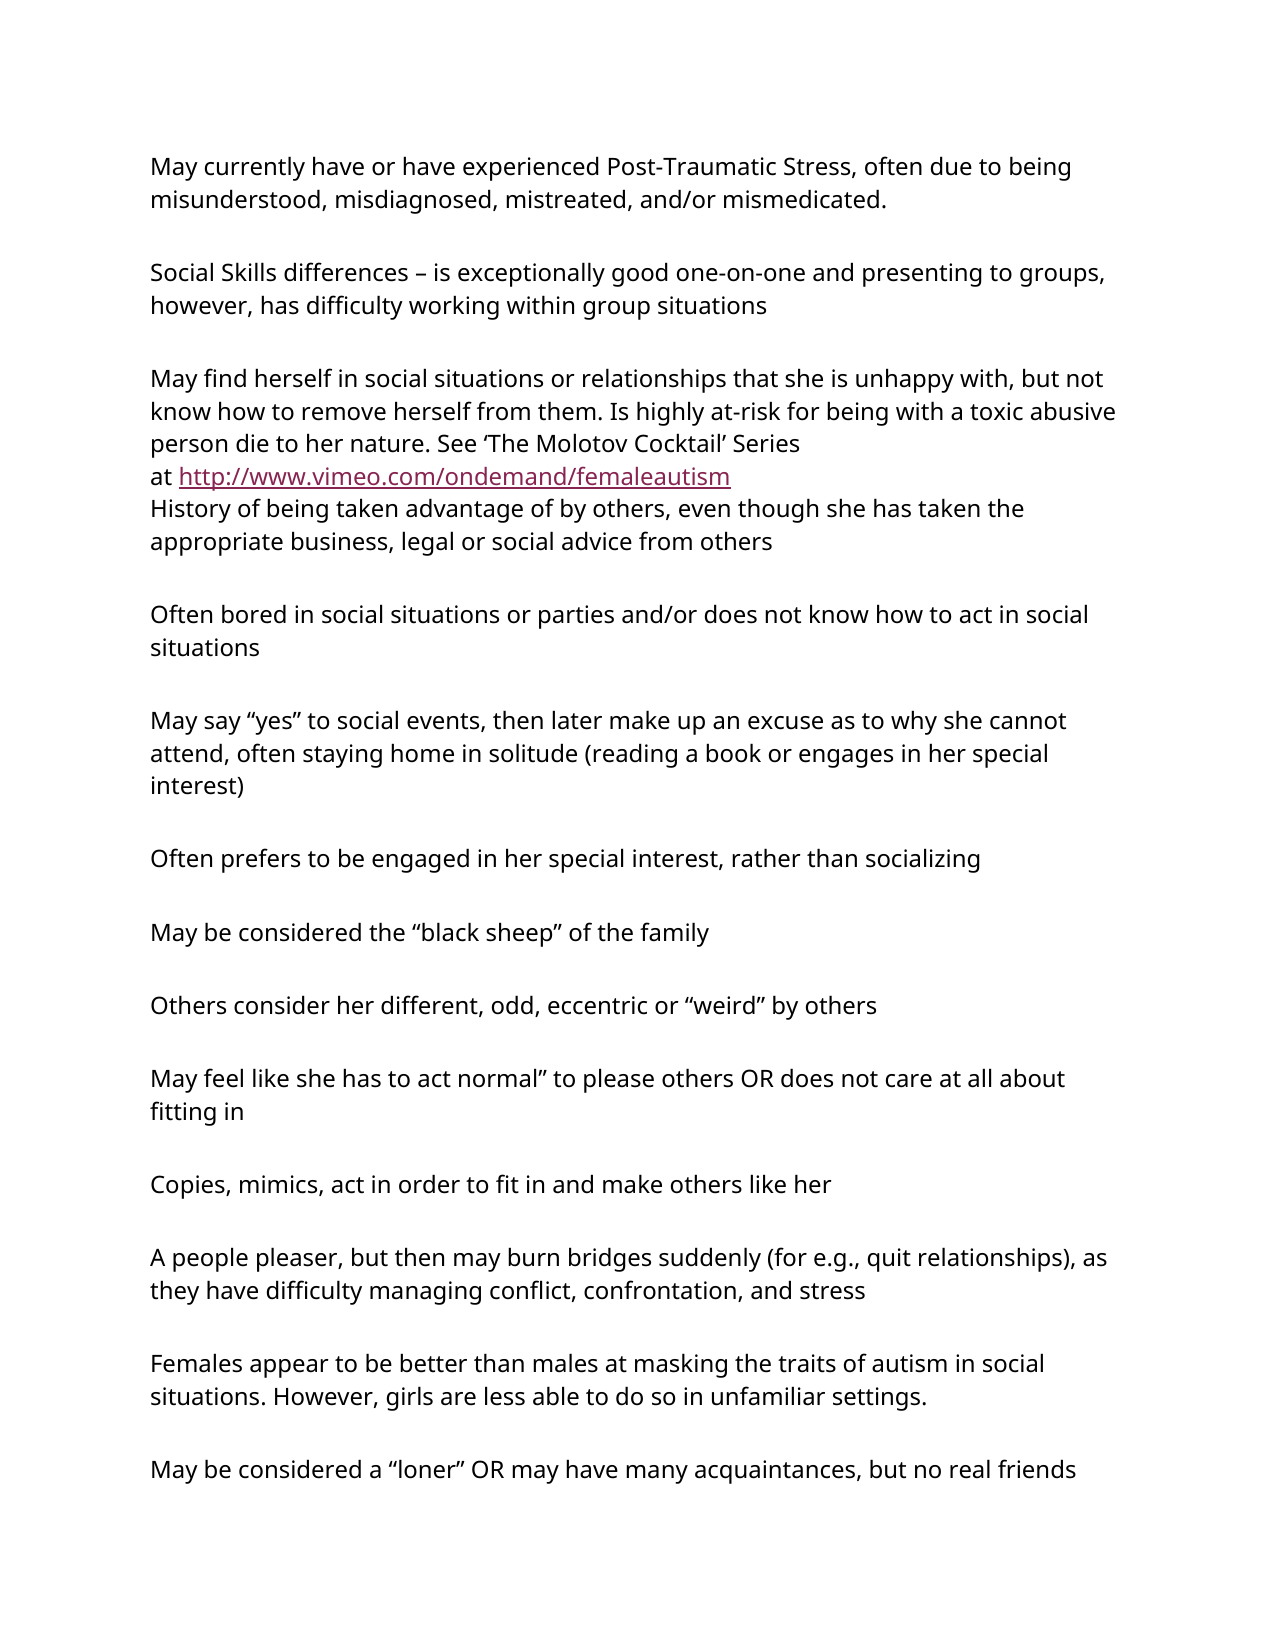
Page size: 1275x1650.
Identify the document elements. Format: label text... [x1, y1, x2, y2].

text Others consider her different, odd, eccentric or “weird” by others [150, 989, 1125, 1021]
text May say “yes” to social events, then later make up an excuse as to why she cannot attend, often staying home in solitude (reading a book or engages in her special interest) [150, 704, 1125, 802]
text Females appear to be better than males at masking the traits of autism in social situations. However, girls are less able to do so in unfamiliar settings. [150, 1347, 1125, 1412]
text May find herself in social situations or relationships that she is unhappy with, but not know how to remove herself from them. Is highly at-risk for being with a toxic abusive person die to her nature. See ‘The Molotov Cocktail’ Series at http://www.vimeo.com/ondemand/femaleautism [150, 362, 1125, 492]
text May be considered a “loner” OR may have many acquaintances, but no real friends [150, 1453, 1125, 1485]
text Often bored in social situations or parties and/or does not know how to act in social situations [150, 598, 1125, 663]
text A people pleaser, but then may burn bridges suddenly (for e.g., quit relationships), as they have difficulty managing conflict, confrontation, and stress [150, 1241, 1125, 1306]
text May be considered the “black sheep” of the family [150, 915, 1125, 948]
text May feel like she has to act normal” to please others OR does not care at all about fitting in [150, 1062, 1125, 1127]
text May currently have or have experienced Post-Traumatic Stress, often due to being misunderstood, misdiagnosed, mistreated, and/or mismedicated. [150, 150, 1125, 215]
text Often prefers to be engaged in her special interest, rather than socializing [150, 842, 1125, 875]
text Copies, mimics, act in order to fit in and make others like her [150, 1168, 1125, 1200]
text History of being taken advantage of by others, even though she has taken the appropriate business, legal or social advice from others [150, 492, 1125, 557]
text Social Skills differences – is exceptionally good one-on-one and presenting to groups, however, has difficulty working within group situations [150, 256, 1125, 321]
